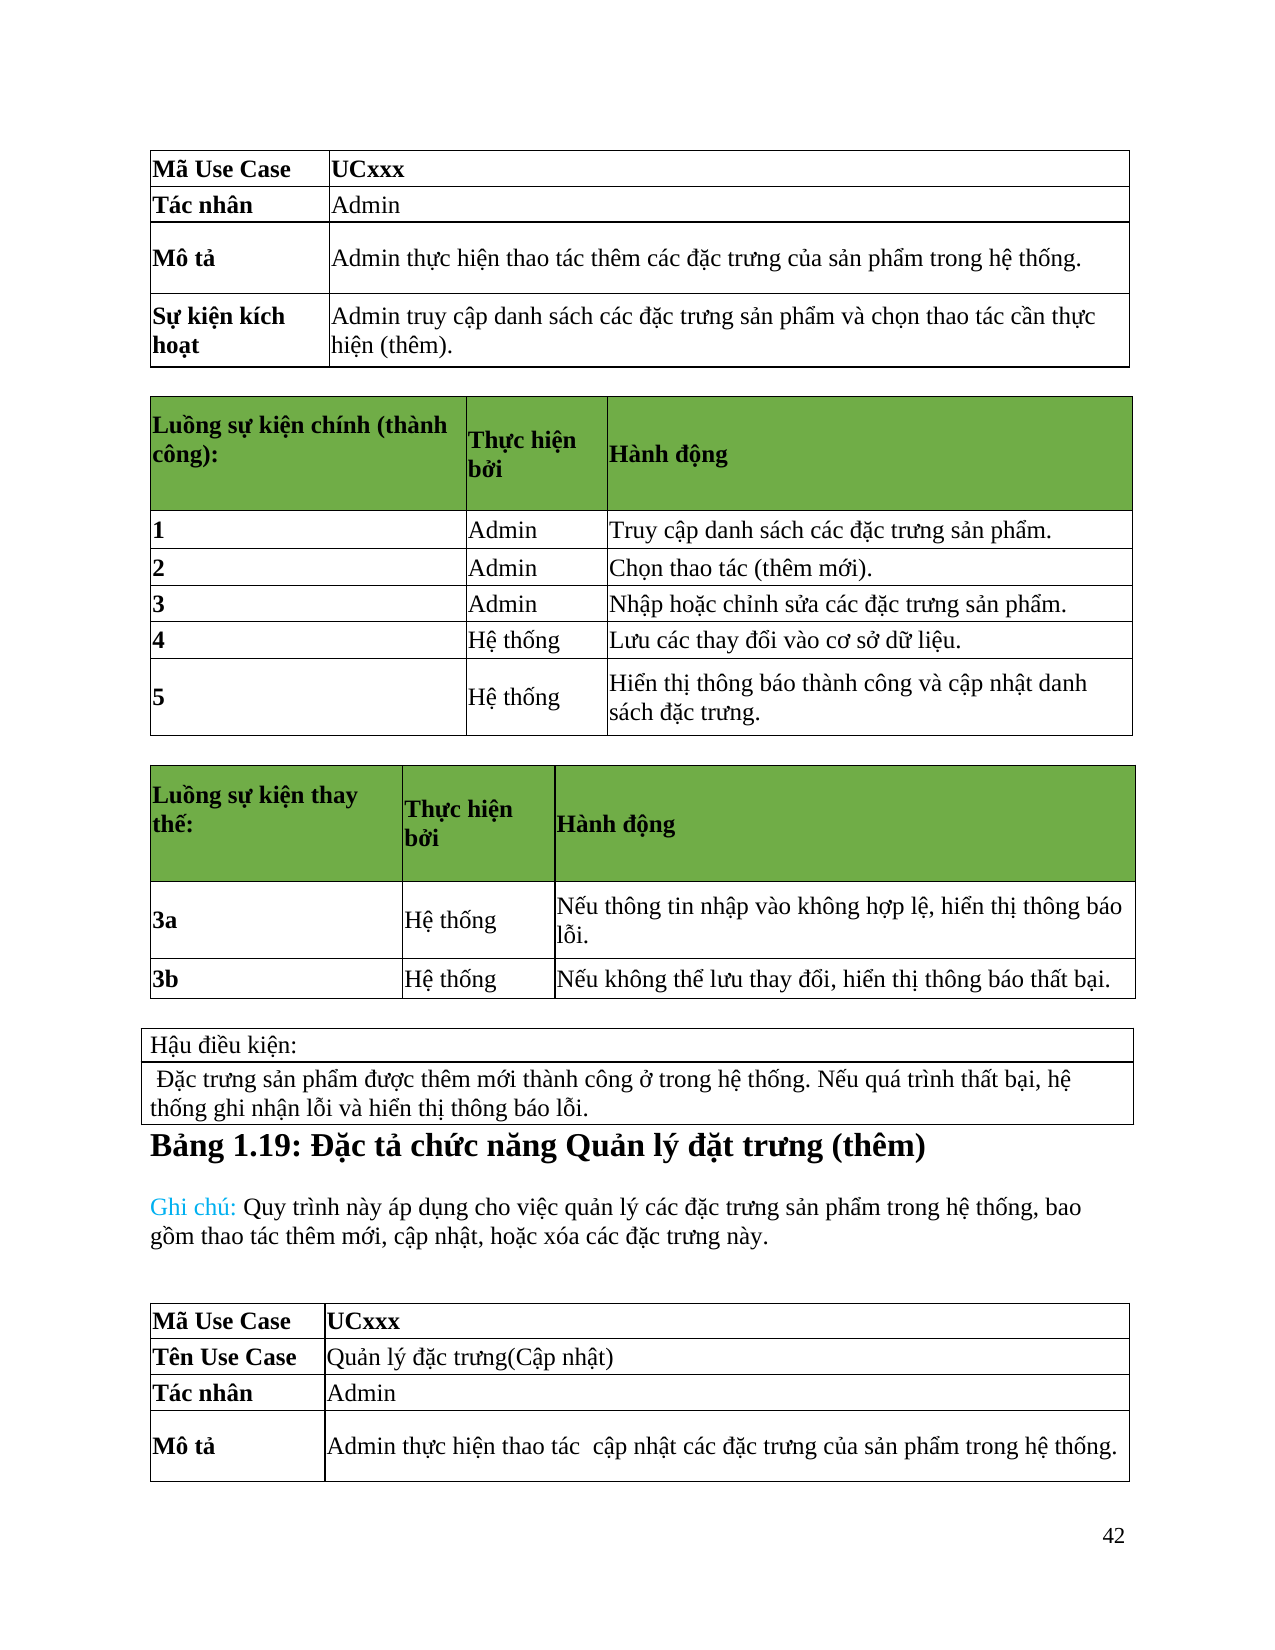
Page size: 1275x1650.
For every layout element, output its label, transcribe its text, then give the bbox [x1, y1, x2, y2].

table_cell Tên Use Case [151, 1339, 324, 1374]
table_cell Hệ thống [403, 959, 554, 998]
table_header Thực hiện bởi [403, 766, 554, 881]
table_cell Hệ thống [467, 659, 607, 735]
table_cell Admin thực hiện thao tác thêm các đặc trưng của sản phẩm trong hệ thống. [330, 223, 1129, 293]
table_cell Nhập hoặc chỉnh sửa các đặc trưng sản phẩm. [608, 586, 1132, 621]
table_cell Quản lý đặc trưng(Cập nhật) [326, 1339, 1129, 1374]
table_cell Chọn thao tác (thêm mới). [608, 549, 1132, 585]
table_cell Hệ thống [403, 882, 554, 957]
table_header Mã Use Case [151, 1304, 324, 1338]
table_cell Tác nhân [151, 187, 329, 221]
text Hậu điều kiện: [142, 1029, 1133, 1061]
table_cell 3 [151, 586, 466, 621]
table_cell Admin thực hiện thao tác cập nhật các đặc trưng của sản phẩm trong hệ thống. [326, 1411, 1129, 1481]
table_cell Truy cập danh sách các đặc trưng sản phẩm. [608, 511, 1132, 548]
table_cell Tác nhân [151, 1375, 324, 1409]
table_cell Hệ thống [467, 622, 607, 658]
table_cell Mô tả [151, 1411, 324, 1481]
table_header Hành động [608, 397, 1132, 510]
table_cell 3b [151, 959, 402, 998]
table_header UCxxx [326, 1304, 1129, 1338]
table_cell 5 [151, 659, 466, 735]
table_cell Nếu thông tin nhập vào không hợp lệ, hiển thị thông báo lỗi. [556, 882, 1135, 957]
table_cell Admin [467, 586, 607, 621]
text Bảng 1.19: Đặc tả chức năng Quản lý đặt trưng (thêm) [150, 1125, 1125, 1163]
table_cell Mô tả [151, 223, 329, 293]
text Đặc trưng sản phẩm được thêm mới thành công ở trong hệ thống. Nếu quá trình thất bại, hệ thống ghi nhận lỗi và hiển thị thông báo lỗi. [142, 1063, 1133, 1124]
table_cell Sự kiện kích hoạt [151, 294, 329, 366]
table_cell 3a [151, 882, 402, 957]
table_cell Admin [330, 187, 1129, 221]
table_cell Admin [326, 1375, 1129, 1409]
table_header UCxxx [330, 151, 1129, 186]
text Ghi chú: Quy trình này áp dụng cho việc quản lý các đặc trưng sản phẩm trong hệ thống, bao gồm thao tác thêm mới, cập nhật, hoặc xóa các đặc trưng này. [150, 1192, 1125, 1250]
table_header Hành động [556, 766, 1135, 881]
table_header Thực hiện bởi [467, 397, 607, 510]
table_cell Admin [467, 549, 607, 585]
table_header Mã Use Case [151, 151, 329, 186]
table_header Luồng sự kiện thay thế: [151, 766, 402, 881]
table_cell 2 [151, 549, 466, 585]
table_cell 1 [151, 511, 466, 548]
table_cell Lưu các thay đổi vào cơ sở dữ liệu. [608, 622, 1132, 658]
table_cell Admin [467, 511, 607, 548]
table_header Luồng sự kiện chính (thành công): [151, 397, 466, 510]
table_cell Hiển thị thông báo thành công và cập nhật danh sách đặc trưng. [608, 659, 1132, 735]
table_cell Admin truy cập danh sách các đặc trưng sản phẩm và chọn thao tác cần thực hiện (thêm). [330, 294, 1129, 366]
table_cell 4 [151, 622, 466, 658]
table_cell Nếu không thể lưu thay đổi, hiển thị thông báo thất bại. [556, 959, 1135, 998]
